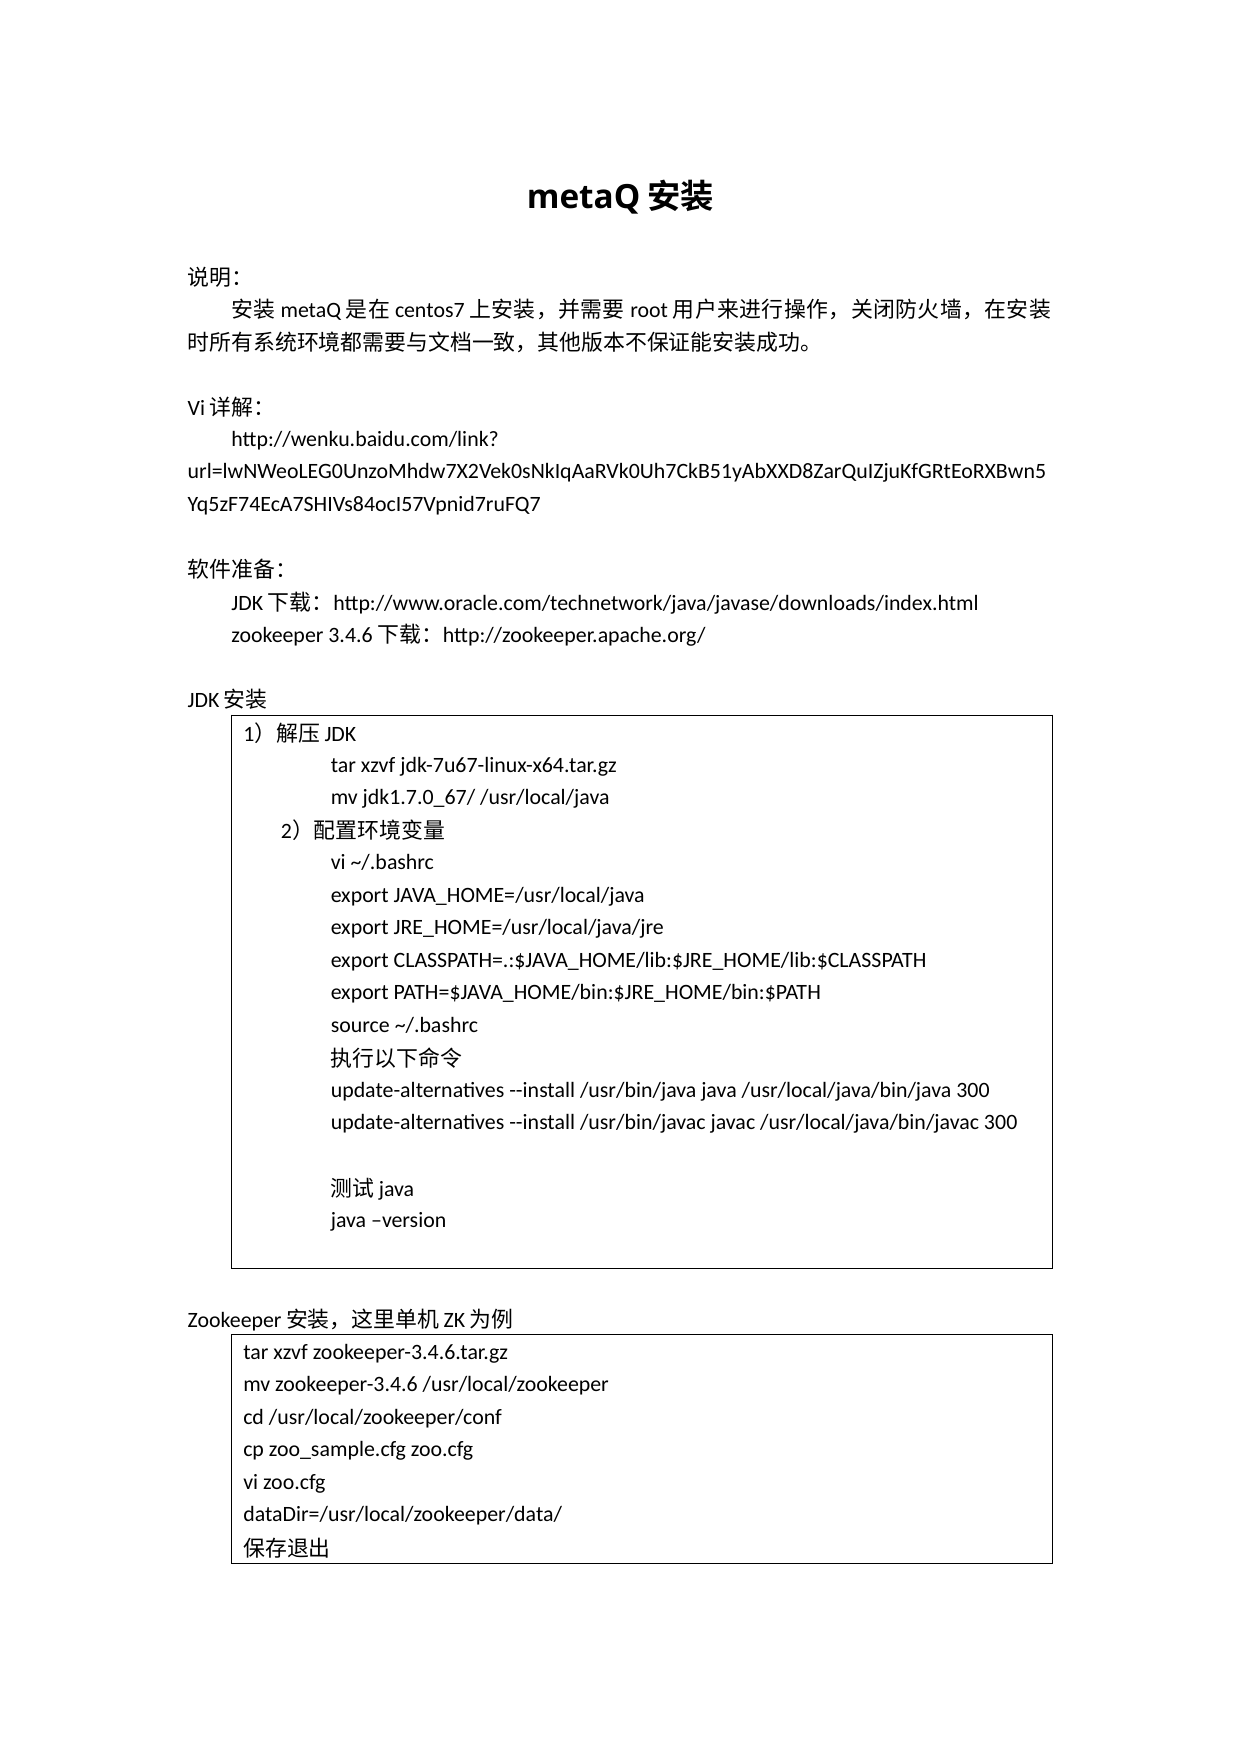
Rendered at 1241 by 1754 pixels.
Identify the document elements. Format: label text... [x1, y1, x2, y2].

text 说明： [187, 259, 1053, 292]
text Zookeeper安装，这里单机ZK为例 [187, 1302, 1053, 1334]
text 安装metaQ是在centos7上安装，并需要root用户来进行操作，关闭防火墙，在安装时所有系统环境都需要与文档一致，其他版本不保证能安装成功。 [187, 292, 1053, 357]
table_header 1）解压JDK tar xzvf jdk-7u67-linux-x64.tar.gz mv jdk1.7.0_67/ /usr/local/java 2）配置环境变量 vi ~/.bashrc export JAVA_HOME=/usr/local/java export JRE_HOME=/usr/local/java/jre export CLASSPATH=.:$JAVA_HOME/lib:$JRE_HOME/lib:$CLASSPATH export PATH=$JAVA_HOME/bin:$JRE_HOME/bin:$PATH source ~/.bashrc 执行以下命令 update-alternatives --install /usr/bin/java java /usr/local/java/bin/java 300 update-alternatives --install /usr/bin/javac javac /usr/local/java/bin/javac 300 测试java java –version [232, 716, 1052, 1268]
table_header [232, 1335, 1052, 1563]
text 软件准备： [187, 552, 1053, 584]
text Vi详解： [187, 389, 1053, 422]
text http://wenku.baidu.com/link?url=lwNWeoLEG0UnzoMhdw7X2Vek0sNkIqAaRVk0Uh7CkB51yAbXXD8ZarQuIZjuKfGRtEoRXBwn5Yq5zF74EcA7SHIVs84ocI57Vpnid7ruFQ7 [187, 422, 1053, 519]
text JDK安装 [187, 682, 1053, 714]
text JDK下载：http://www.oracle.com/technetwork/java/javase/downloads/index.html [187, 584, 1053, 617]
text metaQ安装 [187, 162, 1053, 227]
text zookeeper 3.4.6下载：http://zookeeper.apache.org/ [187, 617, 1053, 649]
